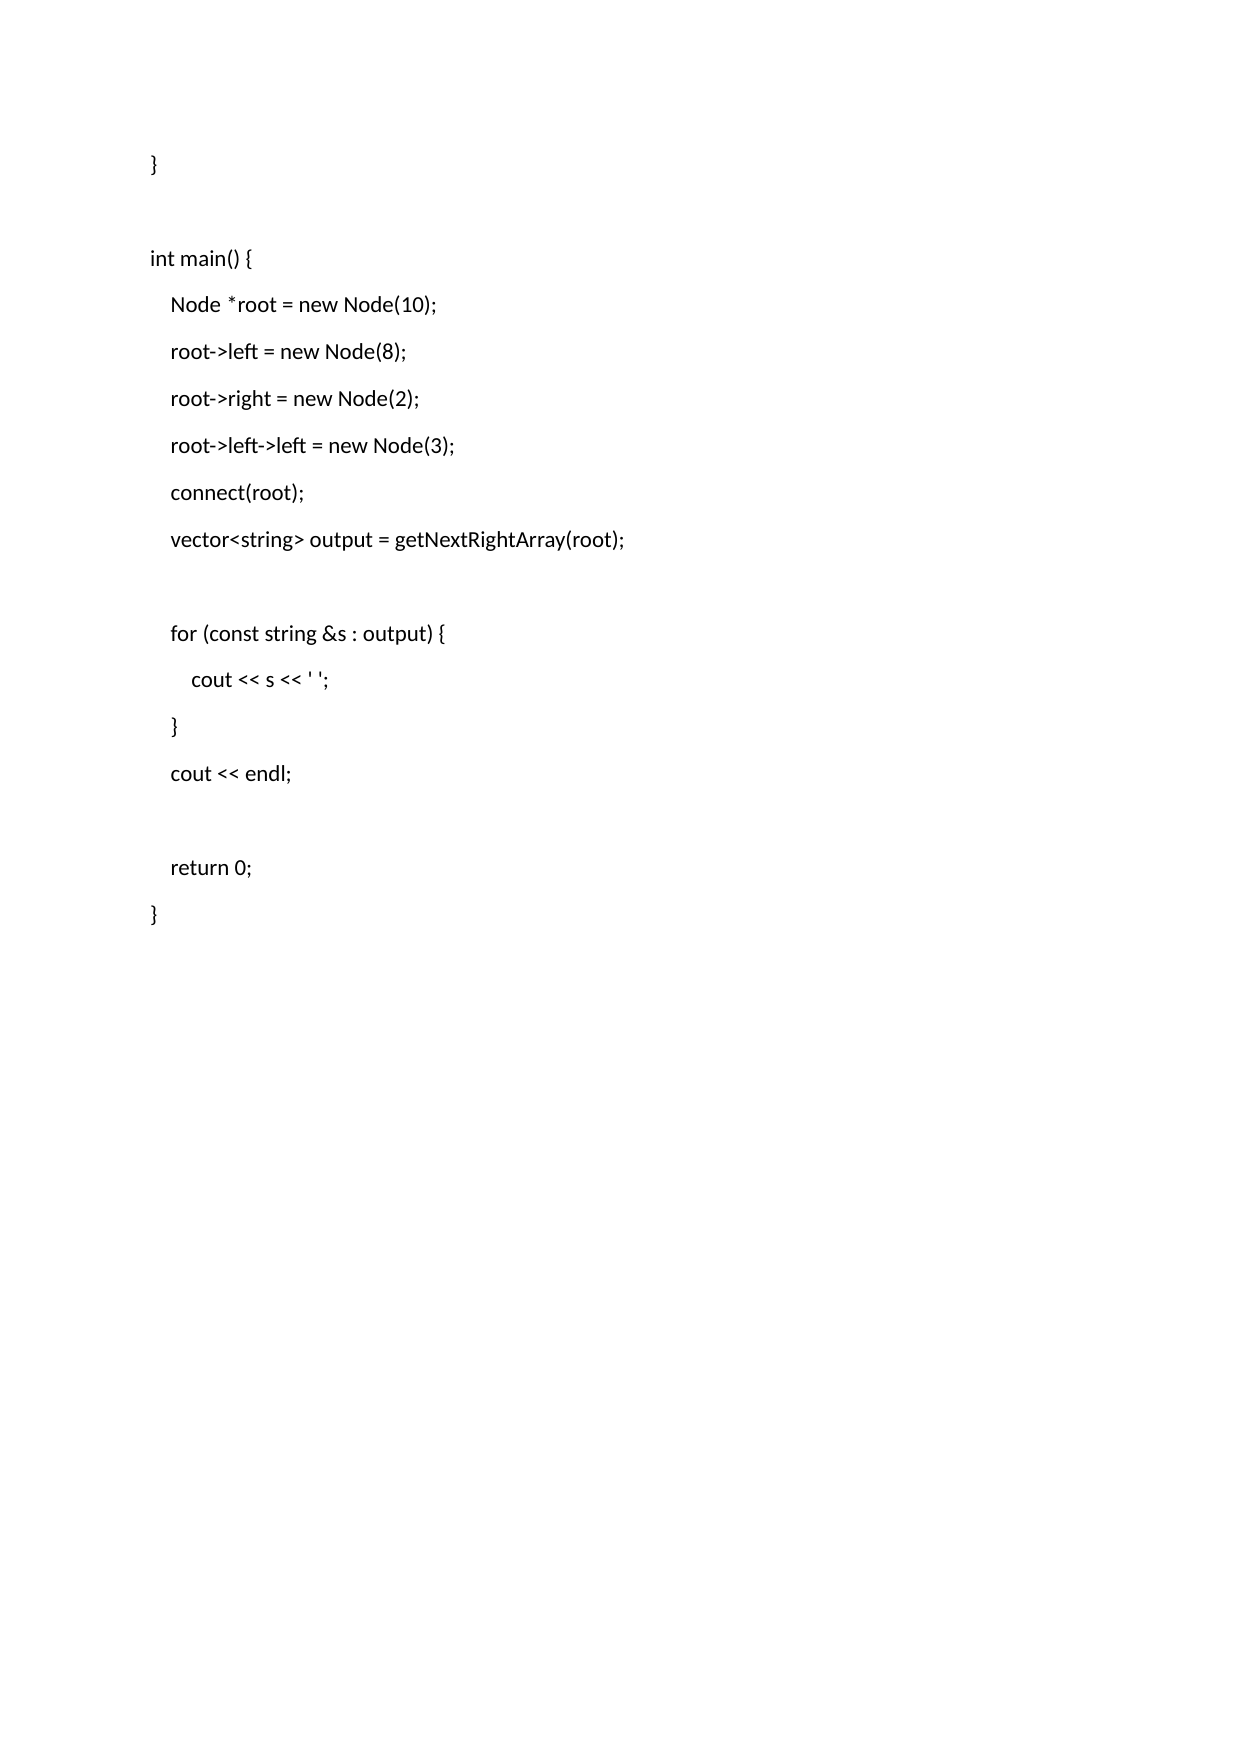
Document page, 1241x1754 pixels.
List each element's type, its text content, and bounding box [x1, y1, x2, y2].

text cout << s << ' '; [150, 666, 1090, 694]
text } [150, 712, 1090, 741]
text return 0; [150, 853, 1090, 881]
text for (const string &s : output) { [150, 619, 1090, 647]
text Node *root = new Node(10); [150, 291, 1090, 319]
text root->right = new Node(2); [150, 384, 1090, 412]
text cout << endl; [150, 759, 1090, 787]
text vector<string> output = getNextRightArray(root); [150, 525, 1090, 553]
text } [150, 900, 1090, 928]
text root->left->left = new Node(3); [150, 431, 1090, 459]
text connect(root); [150, 478, 1090, 506]
text root->left = new Node(8); [150, 337, 1090, 366]
text int main() { [150, 244, 1090, 272]
text } [150, 150, 1090, 178]
